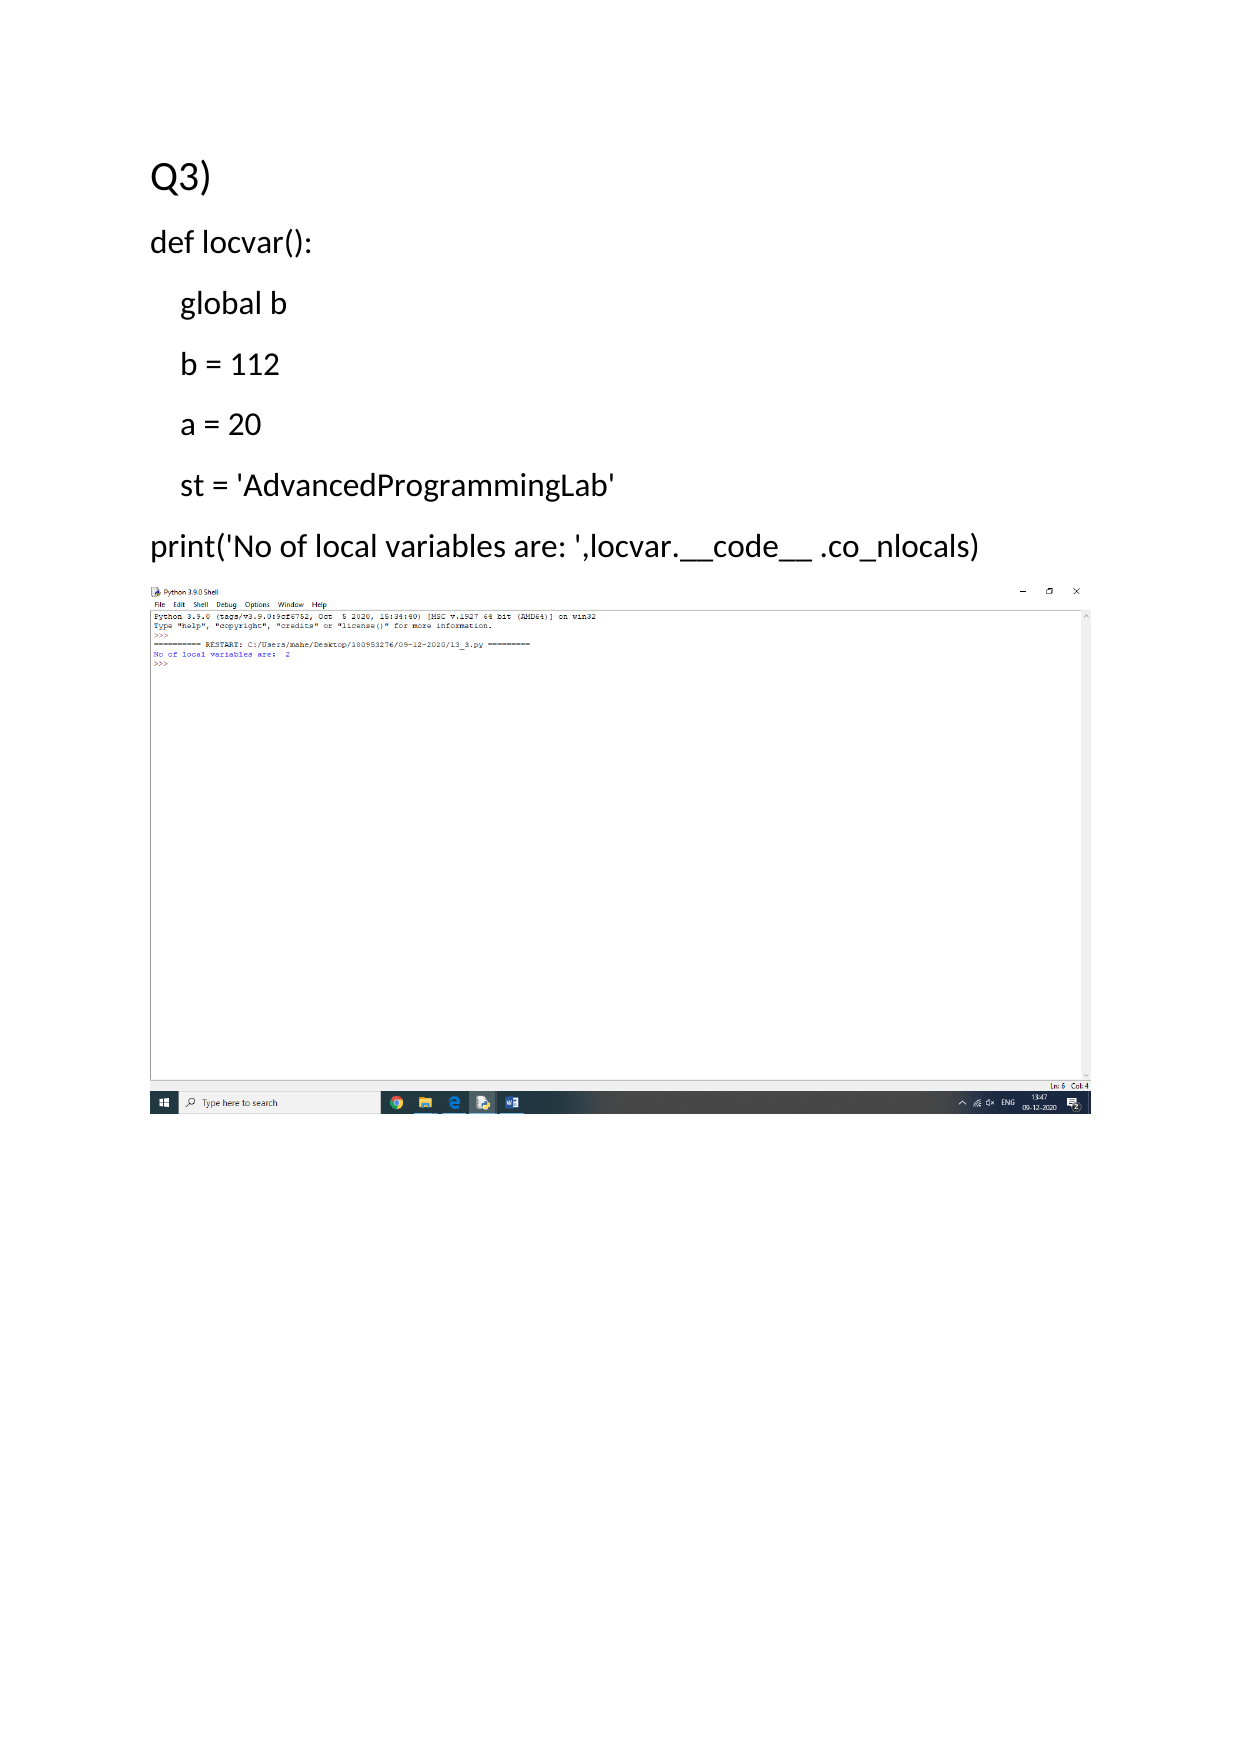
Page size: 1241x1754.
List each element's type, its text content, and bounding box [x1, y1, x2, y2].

text a = 20 [150, 403, 1090, 444]
text Q3) [150, 150, 1090, 201]
text st = 'AdvancedProgrammingLab' [150, 464, 1090, 505]
text def locvar(): [150, 222, 1090, 262]
text global b [150, 282, 1090, 323]
text b = 112 [150, 343, 1090, 383]
picture [150, 585, 1091, 1114]
text print('No of local variables are: ',locvar.__code__ .co_nlocals) [150, 525, 1090, 565]
